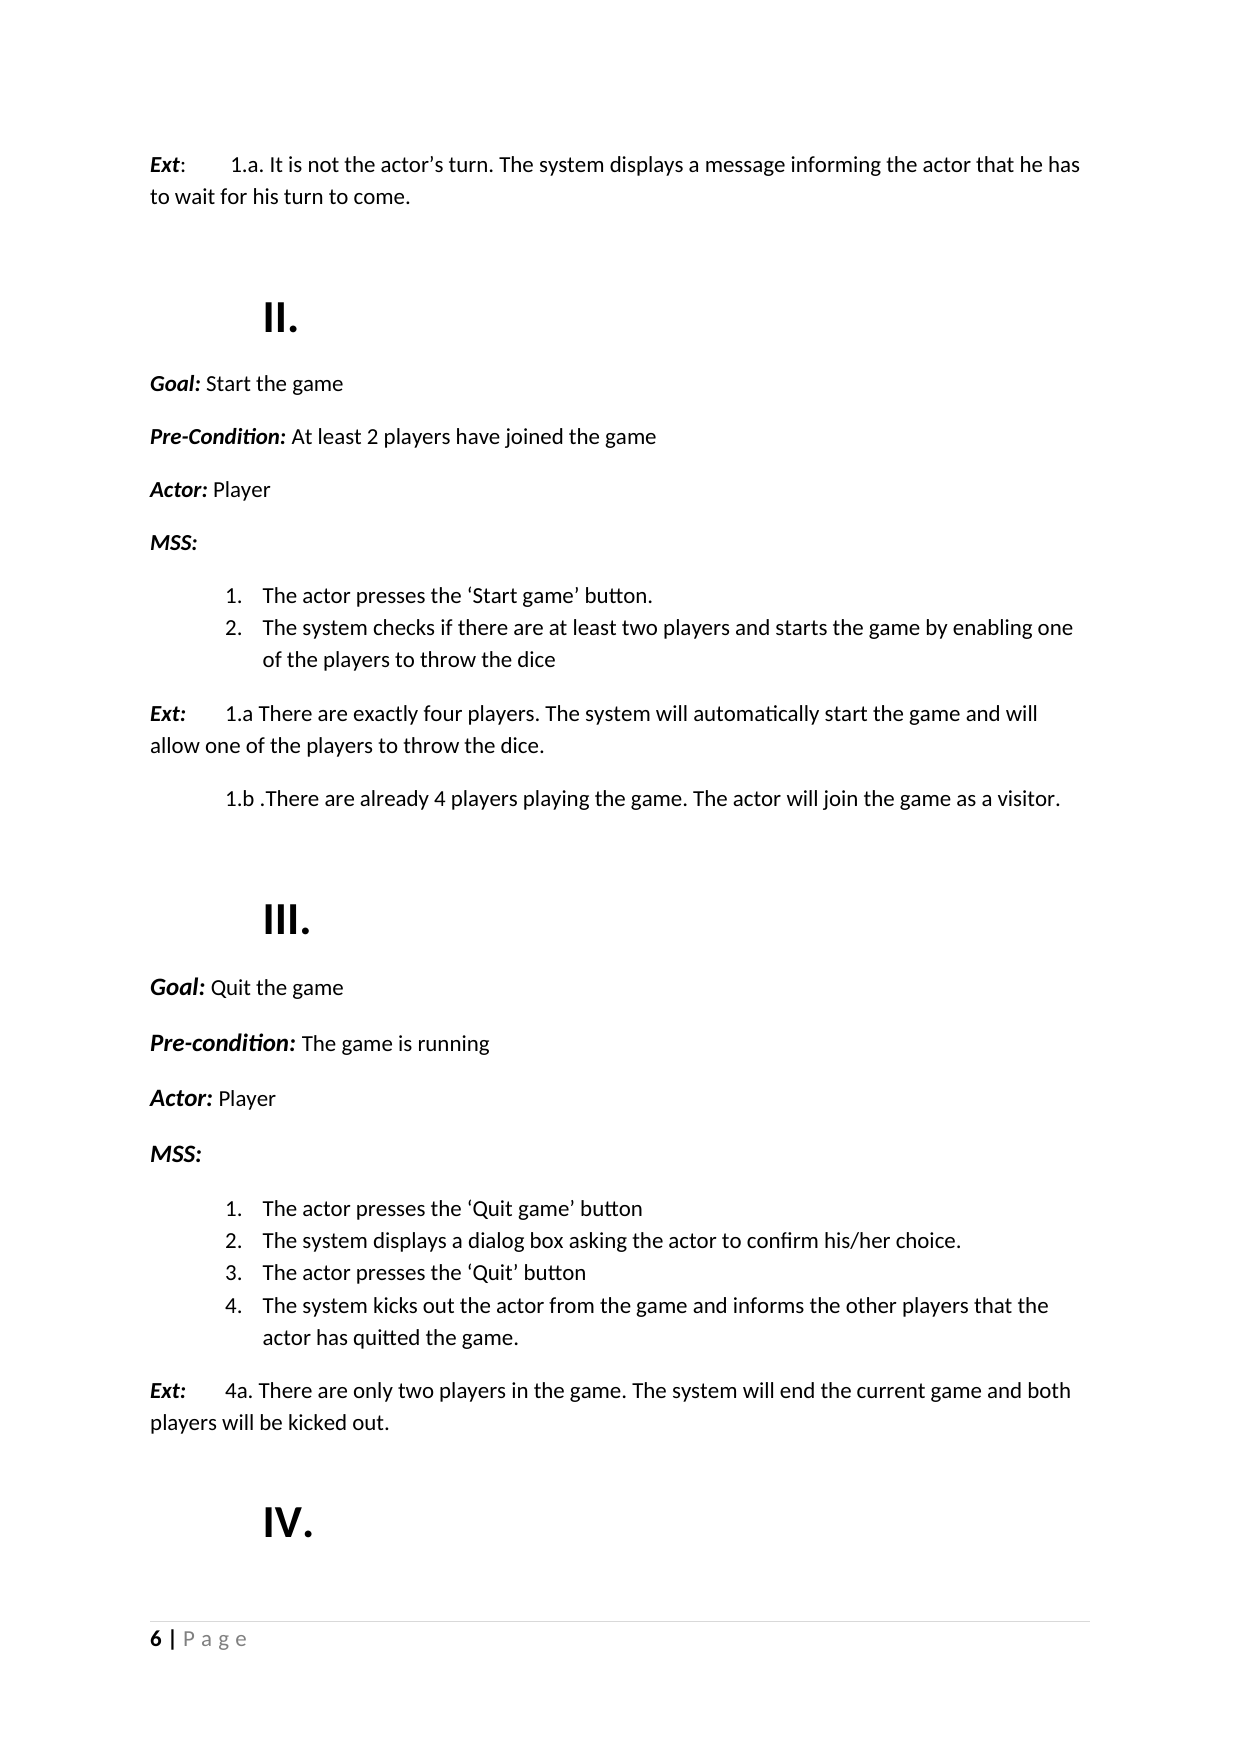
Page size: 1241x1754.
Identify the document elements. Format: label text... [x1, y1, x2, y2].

text Ext: 4a. There are only two players in the game. The system will end the current game and both players will be kicked out. [150, 1376, 1090, 1436]
text Pre-Condition: At least 2 players have joined the game [150, 422, 1090, 450]
list The actor presses the ‘Start game’ button. [225, 581, 1090, 609]
list The actor presses the ‘Quit game’ button [225, 1194, 1090, 1222]
list The actor presses the ‘Quit’ button [225, 1258, 1090, 1287]
text Pre-condition: The game is running [150, 1027, 1090, 1057]
text Goal: Quit the game [150, 971, 1090, 1001]
text Ext: 1.a. It is not the actor’s turn. The system displays a message informing the actor that he has to wait for his turn to come. [150, 150, 1090, 210]
text 1.b .There are already 4 players playing the game. The actor will join the game as a visitor. [187, 784, 1090, 812]
list The system displays a dialog box asking the actor to confirm his/her choice. [225, 1226, 1090, 1254]
text Actor: Player [150, 475, 1090, 503]
text Goal: Start the game [150, 369, 1090, 397]
list The system kicks out the actor from the game and informs the other players that the actor has quitted the game. [225, 1291, 1090, 1351]
text Actor: Player [150, 1082, 1090, 1113]
text Ext: 1.a There are exactly four players. The system will automatically start the game and will allow one of the players to throw the dice. [150, 699, 1090, 759]
text MSS: [150, 528, 1090, 556]
list The system checks if there are at least two players and starts the game by enabling one of the players to throw the dice [225, 613, 1090, 674]
text MSS: [150, 1138, 1090, 1169]
